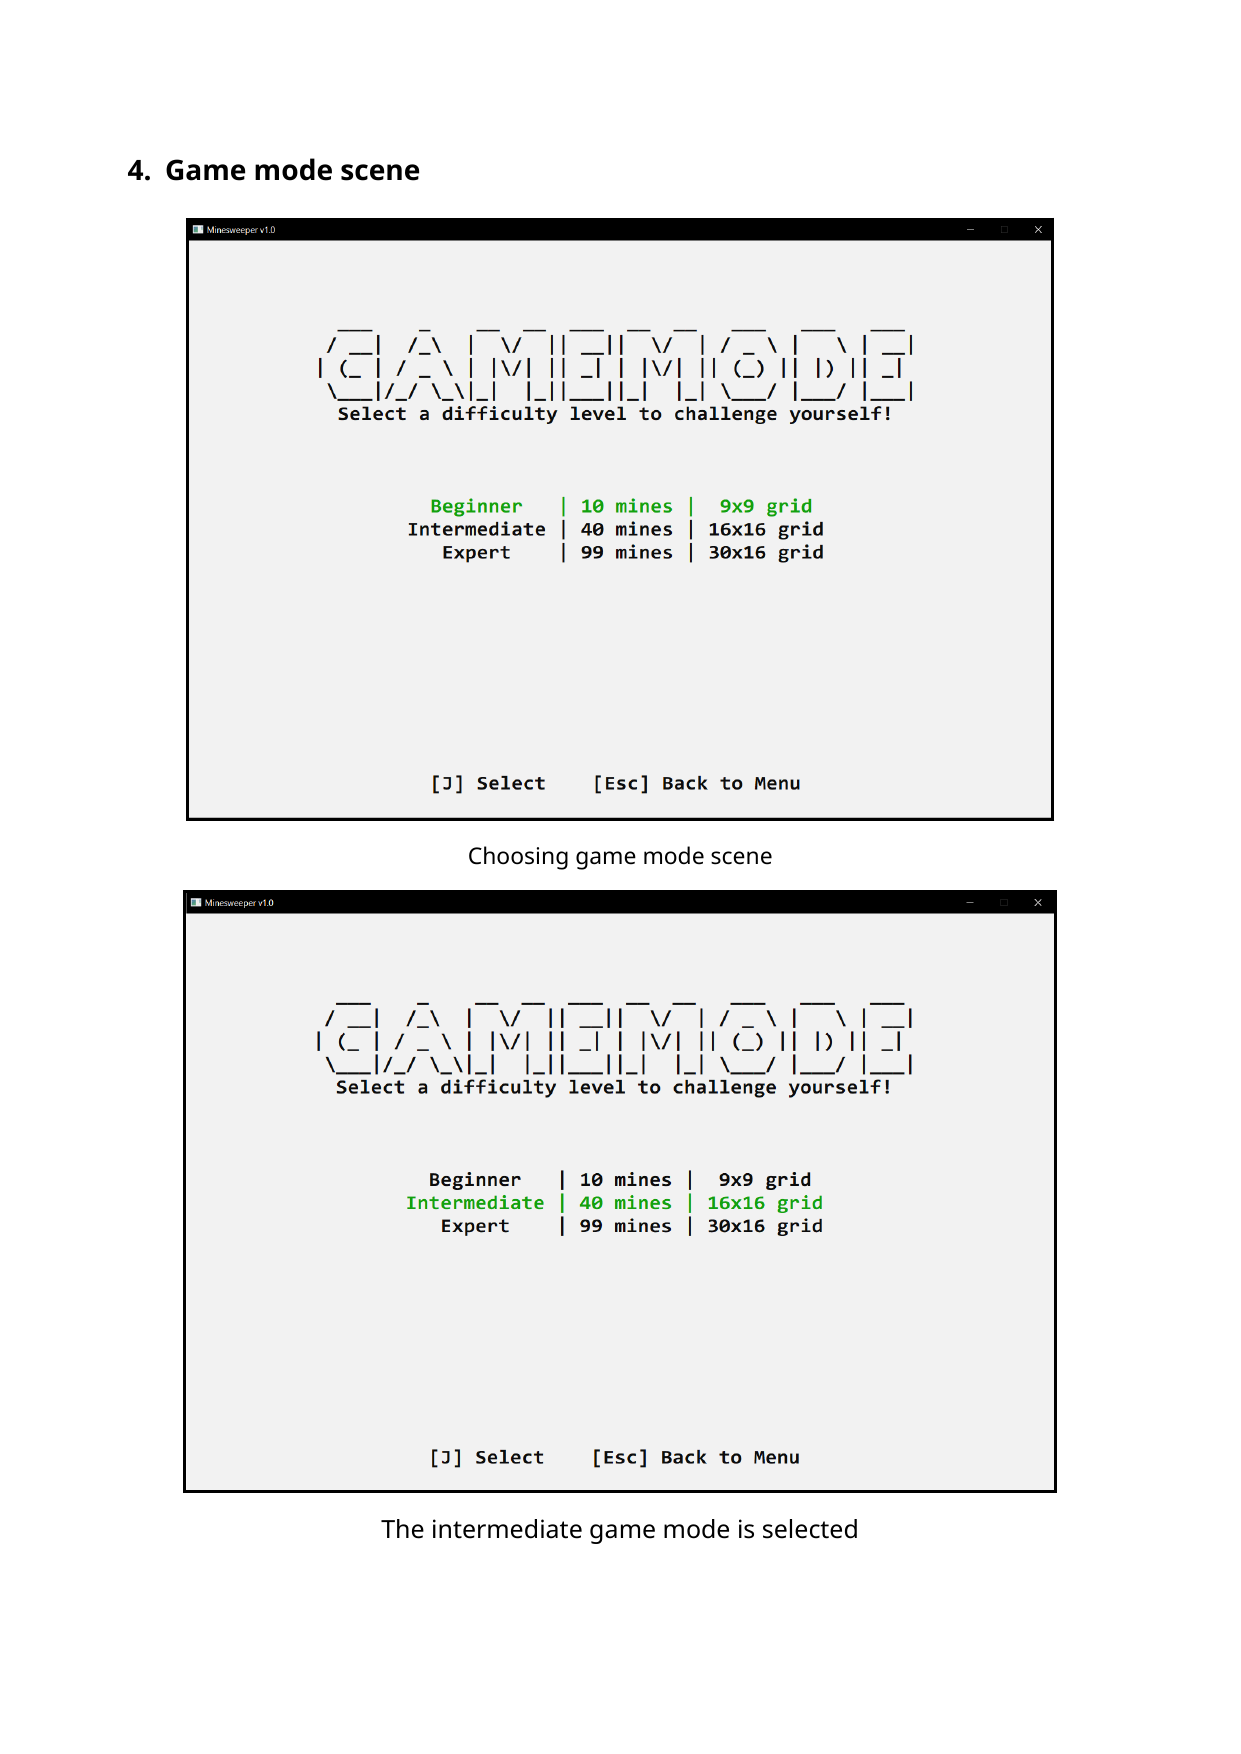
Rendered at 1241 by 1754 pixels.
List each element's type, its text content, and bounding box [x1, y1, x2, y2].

subtitle Game mode scene [127, 150, 1090, 188]
picture [186, 893, 1054, 1490]
text Choosing game mode scene [150, 840, 1090, 871]
text The intermediate game mode is selected [150, 1512, 1090, 1546]
picture [189, 221, 1051, 818]
